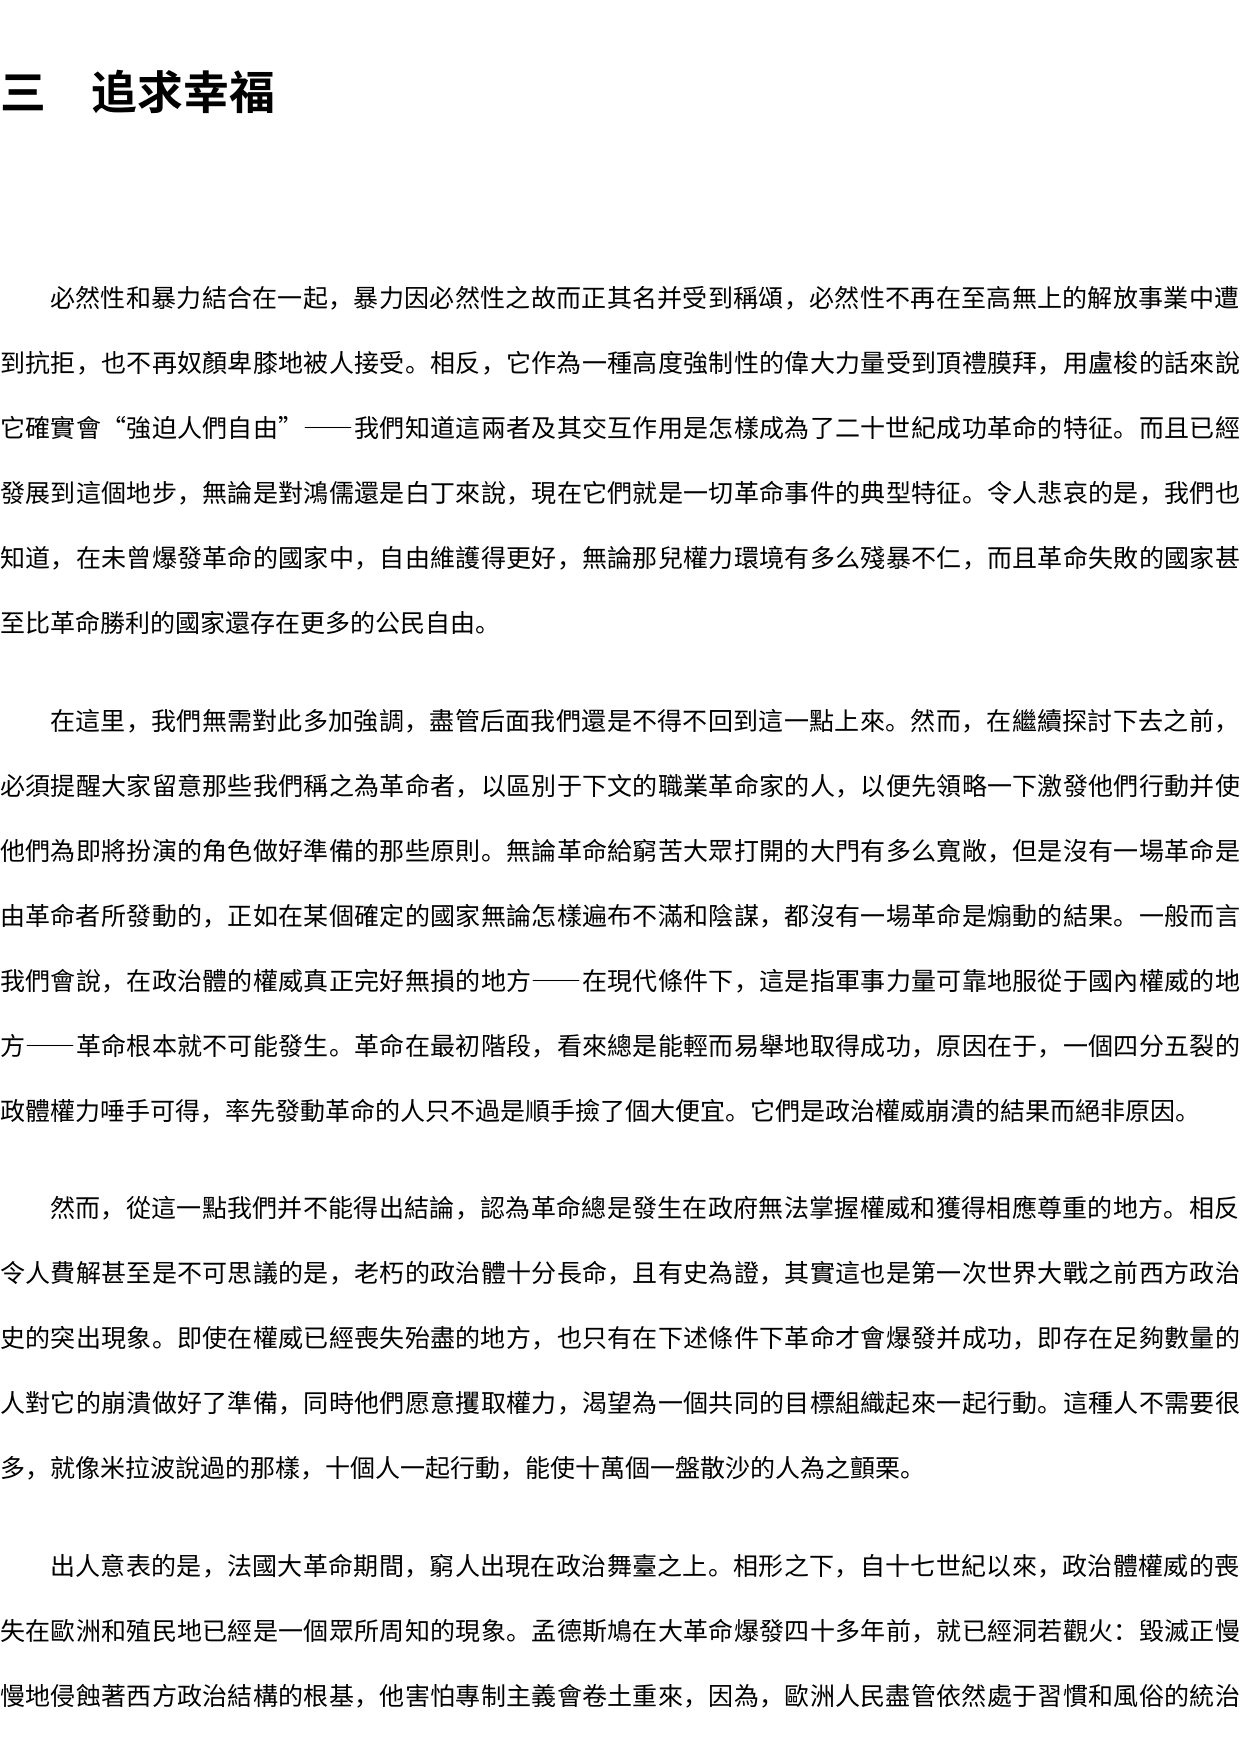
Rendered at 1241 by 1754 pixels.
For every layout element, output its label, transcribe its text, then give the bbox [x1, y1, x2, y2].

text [0, 1532, 1240, 1727]
text 必然性和暴力結合在一起，暴力因必然性之故而正其名并受到稱頌，必然性不再在至高無上的解放事業中遭到抗拒，也不再奴顏卑膝地被人接受。相反，它作為一種高度強制性的偉大力量受到頂禮膜拜，用盧梭的話來說，它確實會“強迫人們自由”——我們知道這兩者及其交互作用是怎樣成為了二十世紀成功革命的特征。而且已經發展到這個地步，無論是對鴻儒還是白丁來說，現在它們就是一切革命事件的典型特征。令人悲哀的是，我們也知道，在未曾爆發革命的國家中，自由維護得更好，無論那兒權力環境有多么殘暴不仁，而且革命失敗的國家甚至比革命勝利的國家還存在更多的公民自由。 [0, 264, 1240, 654]
text 然而，從這一點我們并不能得出結論，認為革命總是發生在政府無法掌握權威和獲得相應尊重的地方。相反，令人費解甚至是不可思議的是，老朽的政治體十分長命，且有史為證，其實這也是第一次世界大戰之前西方政治史的突出現象。即使在權威已經喪失殆盡的地方，也只有在下述條件下革命才會爆發并成功，即存在足夠數量的人對它的崩潰做好了準備，同時他們愿意攫取權力，渴望為一個共同的目標組織起來一起行動。這種人不需要很多，就像米拉波說過的那樣，十個人一起行動，能使十萬個一盤散沙的人為之顫栗。 [0, 1174, 1240, 1499]
text 在這里，我們無需對此多加強調，盡管后面我們還是不得不回到這一點上來。然而，在繼續探討下去之前，必須提醒大家留意那些我們稱之為革命者，以區別于下文的職業革命家的人，以便先領略一下激發他們行動并使他們為即將扮演的角色做好準備的那些原則。無論革命給窮苦大眾打開的大門有多么寬敞，但是沒有一場革命是由革命者所發動的，正如在某個確定的國家無論怎樣遍布不滿和陰謀，都沒有一場革命是煽動的結果。一般而言，我們會說，在政治體的權威真正完好無損的地方——在現代條件下，這是指軍事力量可靠地服從于國內權威的地方——革命根本就不可能發生。革命在最初階段，看來總是能輕而易舉地取得成功，原因在于，一個四分五裂的政體權力唾手可得，率先發動革命的人只不過是順手撿了個大便宜。它們是政治權威崩潰的結果而絕非原因。 [0, 687, 1240, 1142]
subtitle 三 追求幸福 [0, 41, 1240, 138]
